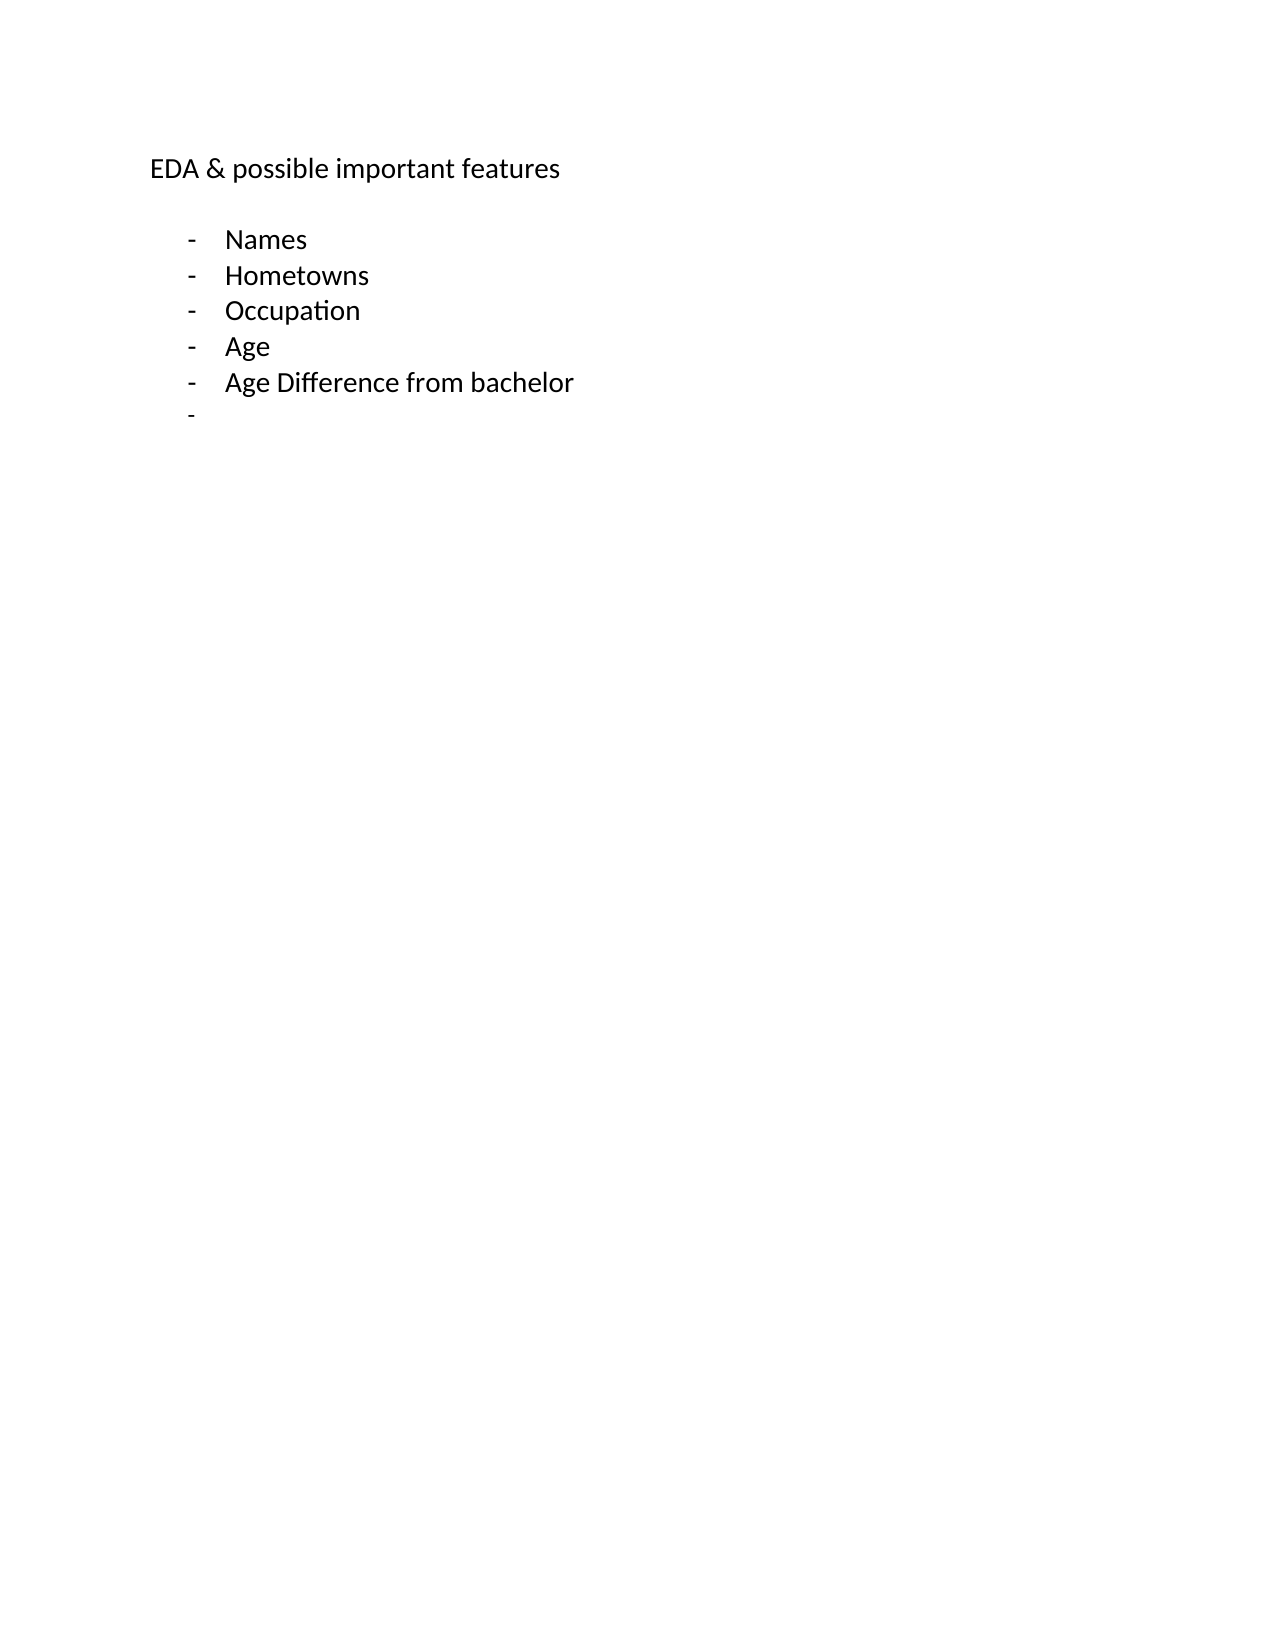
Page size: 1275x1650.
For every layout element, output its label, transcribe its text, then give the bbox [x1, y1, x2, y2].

list Hometowns [187, 257, 1125, 292]
list Occupation [187, 292, 1125, 328]
list Age Difference from bachelor [187, 364, 1125, 399]
text EDA & possible important features [150, 150, 1125, 186]
list Names [187, 221, 1125, 257]
list Age [187, 328, 1125, 364]
